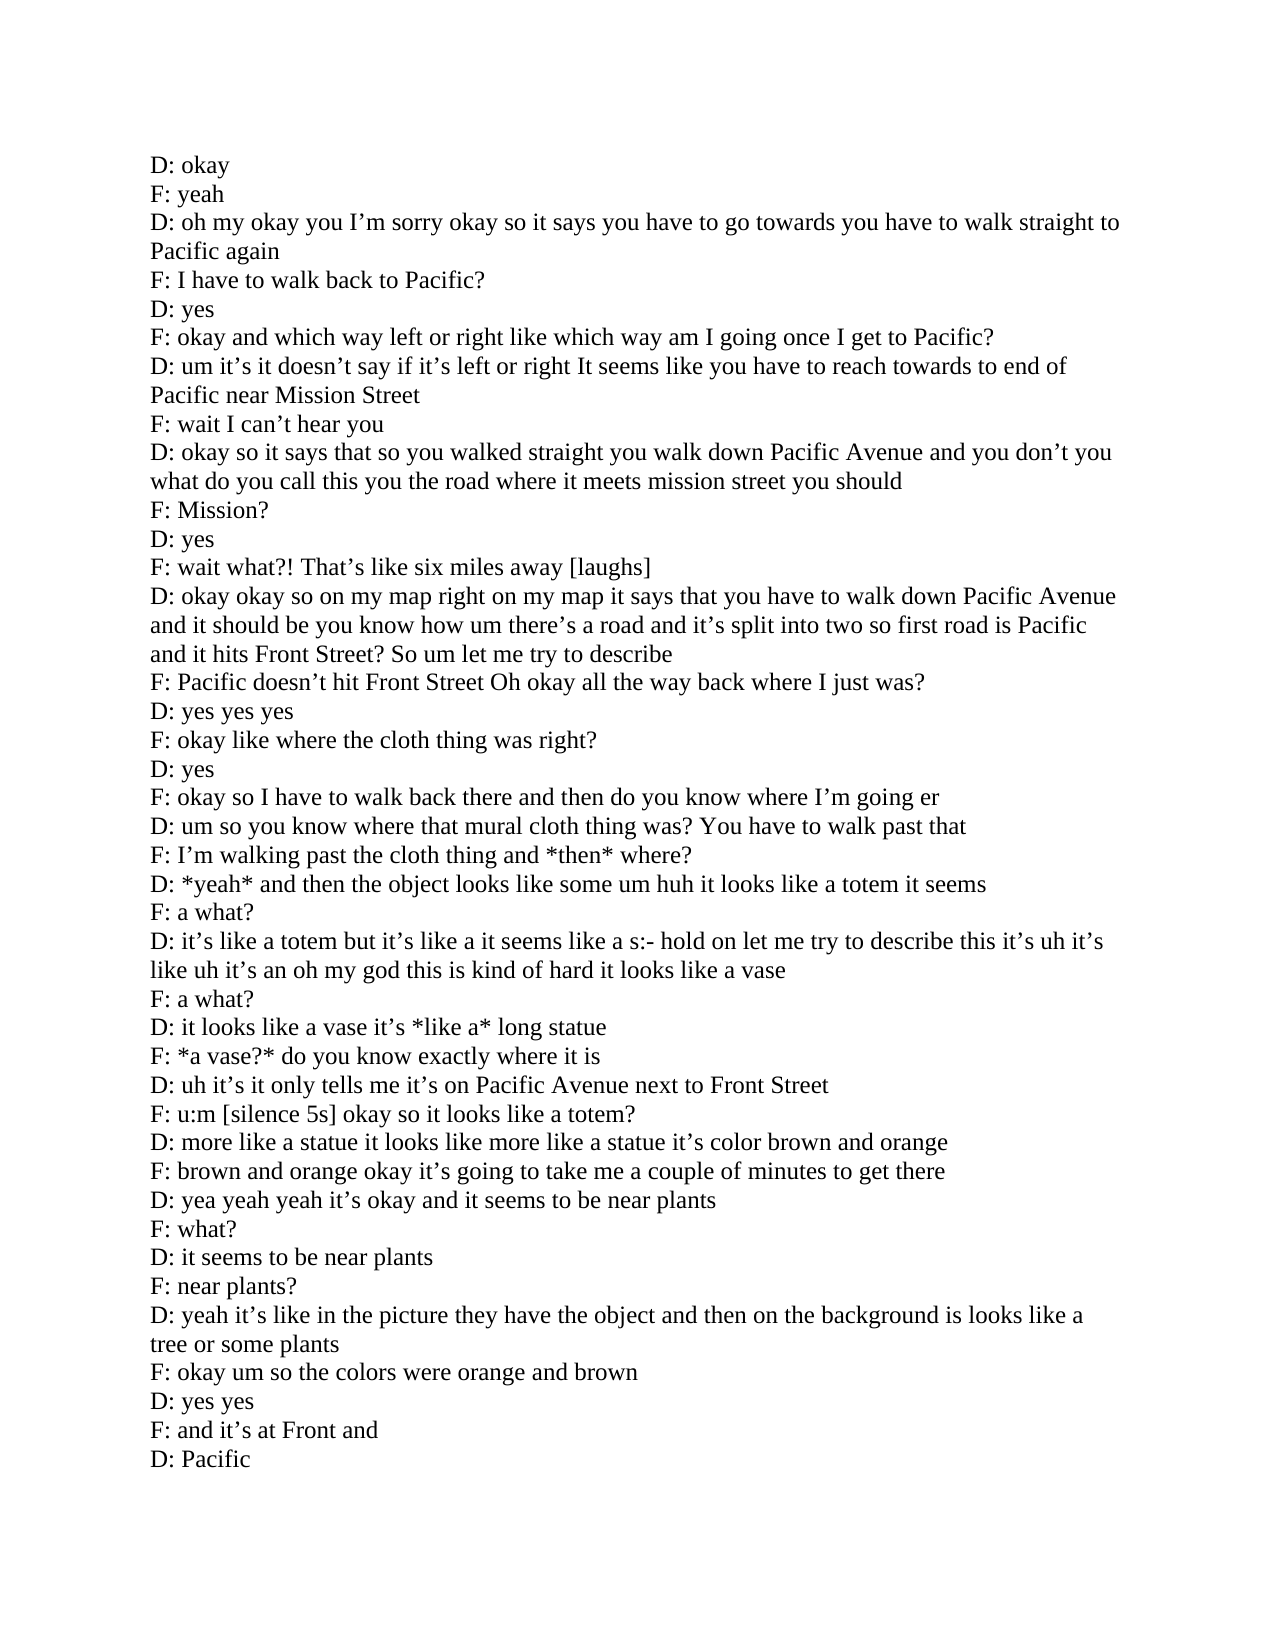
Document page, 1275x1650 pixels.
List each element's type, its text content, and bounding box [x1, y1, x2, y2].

text F: a what? [150, 984, 1125, 1012]
text F: yeah [150, 179, 1125, 207]
text D: it looks like a vase it’s *like a* long statue [150, 1012, 1125, 1041]
text F: *a vase?* do you know exactly where it is D: uh it’s it only tells me it’s on Pacific Avenue next to Front Street F: u:m [silence 5s] okay so it looks like a totem? [150, 1041, 1125, 1127]
text D: okay [150, 150, 1125, 179]
text D: oh my okay you I’m sorry okay so it says you have to go towards you have to walk straight to Pacific again [150, 207, 1125, 265]
text D: it’s like a totem but it’s like a it seems like a s:- hold on let me try to describe this it’s uh it’s like uh it’s an oh my god this is kind of hard it looks like a vase [150, 926, 1125, 984]
text F: I have to walk back to Pacific? D: yes F: okay and which way left or right like which way am I going once I get to Pacific? [150, 265, 1125, 351]
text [150, 1127, 1125, 1472]
text D: um it’s it doesn’t say if it’s left or right It seems like you have to reach towards to end of Pacific near Mission Street F: wait I can’t hear you D: okay so it says that so you walked straight you walk down Pacific Avenue and you don’t you what do you call this you the road where it meets mission street you should F: Mission? D: yes F: wait what?! That’s like six miles away [laughs] D: okay okay so on my map right on my map it says that you have to walk down Pacific Avenue and it should be you know how um there’s a road and it’s split into two so first road is Pacific and it hits Front Street? So um let me try to describe F: Pacific doesn’t hit Front Street Oh okay all the way back where I just was? D: yes yes yes F: okay like where the cloth thing was right? D: yes F: okay so I have to walk back there and then do you know where I’m going er D: um so you know where that mural cloth thing was? You have to walk past that F: I’m walking past the cloth thing and *then* where? D: *yeah* and then the object looks like some um huh it looks like a totem it seems F: a what? [150, 351, 1125, 926]
